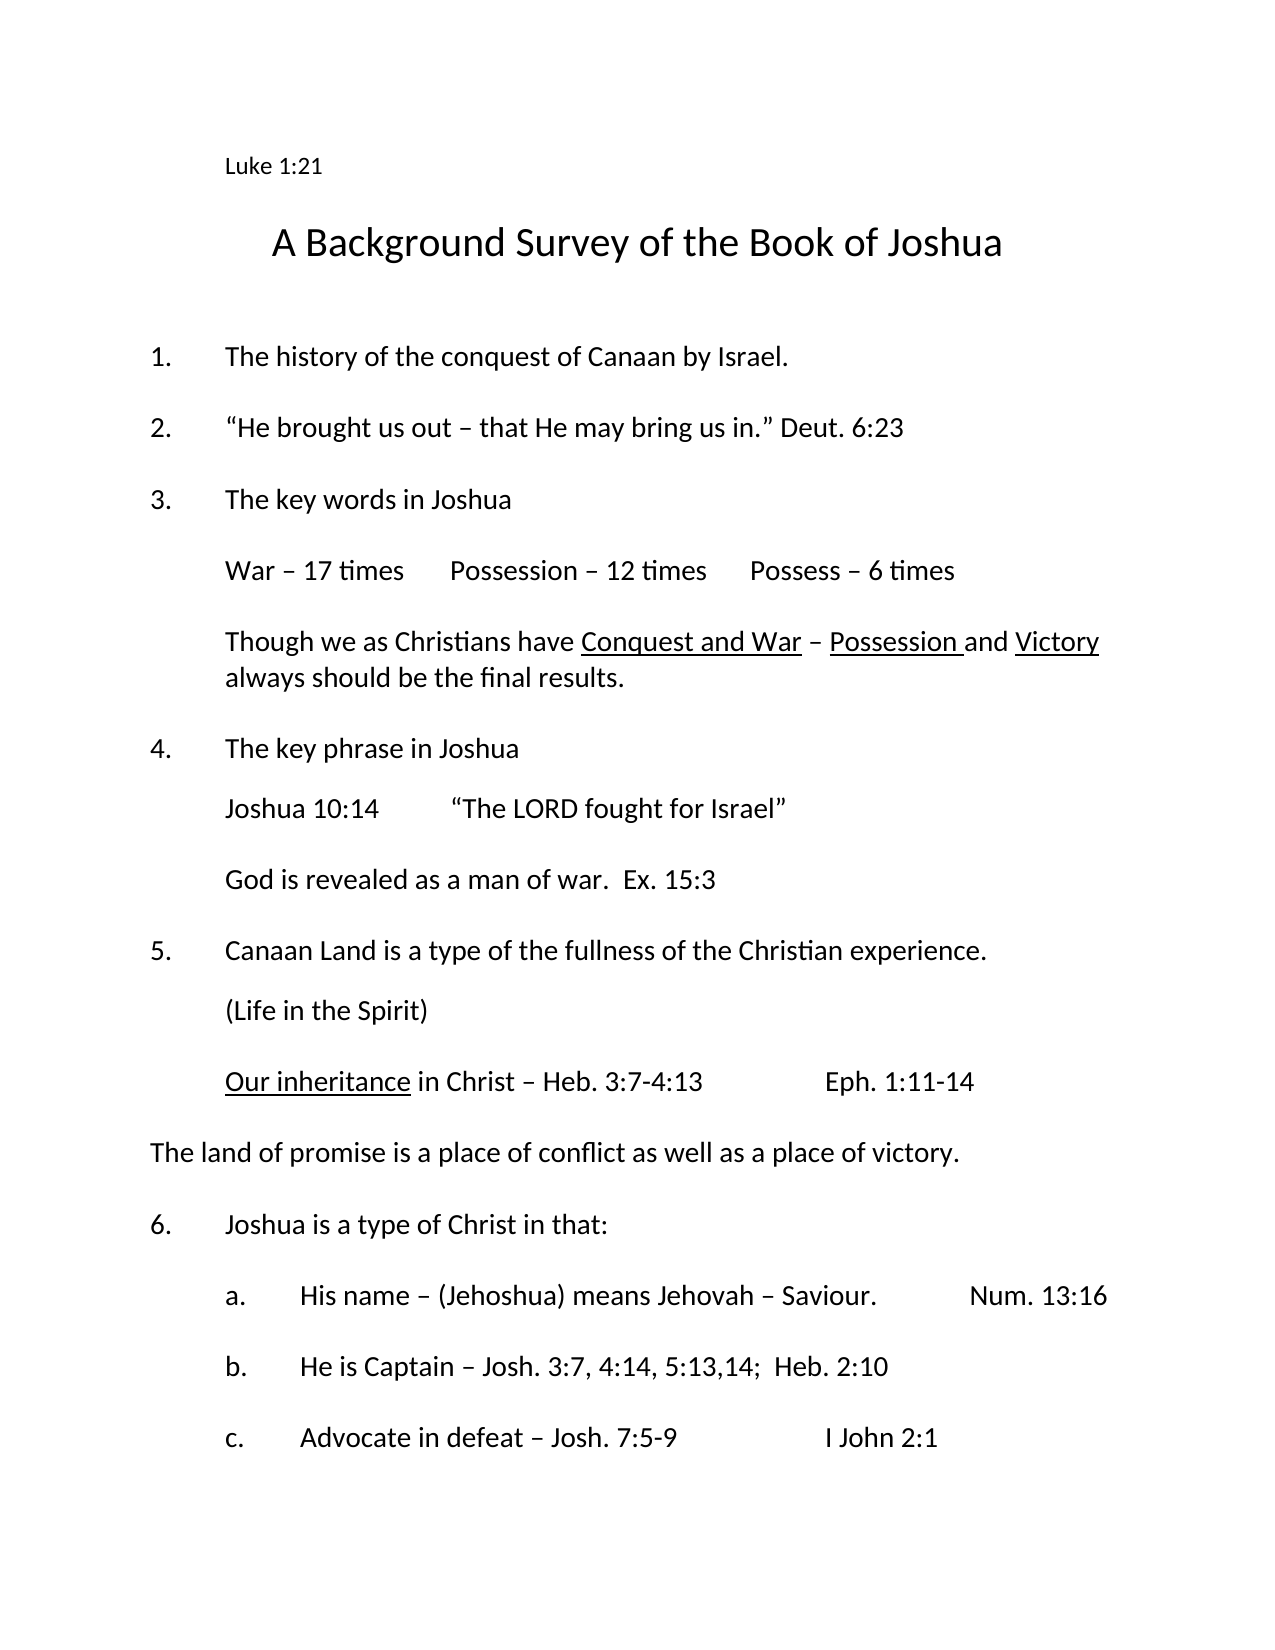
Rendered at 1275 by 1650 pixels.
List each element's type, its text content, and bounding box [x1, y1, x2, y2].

text a. His name – (Jehoshua) means Jehovah – Saviour. Num. 13:16 [225, 1277, 1125, 1313]
text The land of promise is a place of conflict as well as a place of victory. [150, 1134, 1125, 1170]
text Though we as Christians have Conquest and War – Possession and Victory always should be the final results. [225, 623, 1125, 694]
text 6. Joshua is a type of Christ in that: [150, 1206, 1125, 1241]
text b. He is Captain – Josh. 3:7, 4:14, 5:13,14; Heb. 2:10 [150, 1348, 1125, 1384]
text War – 17 times Possession – 12 times Possess – 6 times [150, 552, 1125, 588]
text 2. “He brought us out – that He may bring us in.” Deut. 6:23 [150, 409, 1125, 445]
text 3. The key words in Joshua [150, 481, 1125, 516]
text 5. is a type of the fullness of the Christian experience. [150, 932, 1125, 968]
text 4. The key phrase in Joshua [150, 730, 1125, 766]
text Our inheritance in Christ – Heb. 3:7-4:13 Eph. 1:11-14 [150, 1063, 1125, 1099]
text c. Advocate in defeat – Josh. 7:5-9 I John 2:1 [150, 1419, 1125, 1455]
text Luke 1:21 [150, 150, 1125, 181]
text God is revealed as a man of war. Ex. 15:3 [150, 861, 1125, 897]
text (Life in the Spirit) [150, 992, 1125, 1028]
text A Background Survey of the Book of Joshua [150, 216, 1125, 267]
text 1. The history of the conquest of Canaan by . [150, 338, 1125, 374]
text Joshua 10:14 “The LORD fought for ” [150, 790, 1125, 825]
